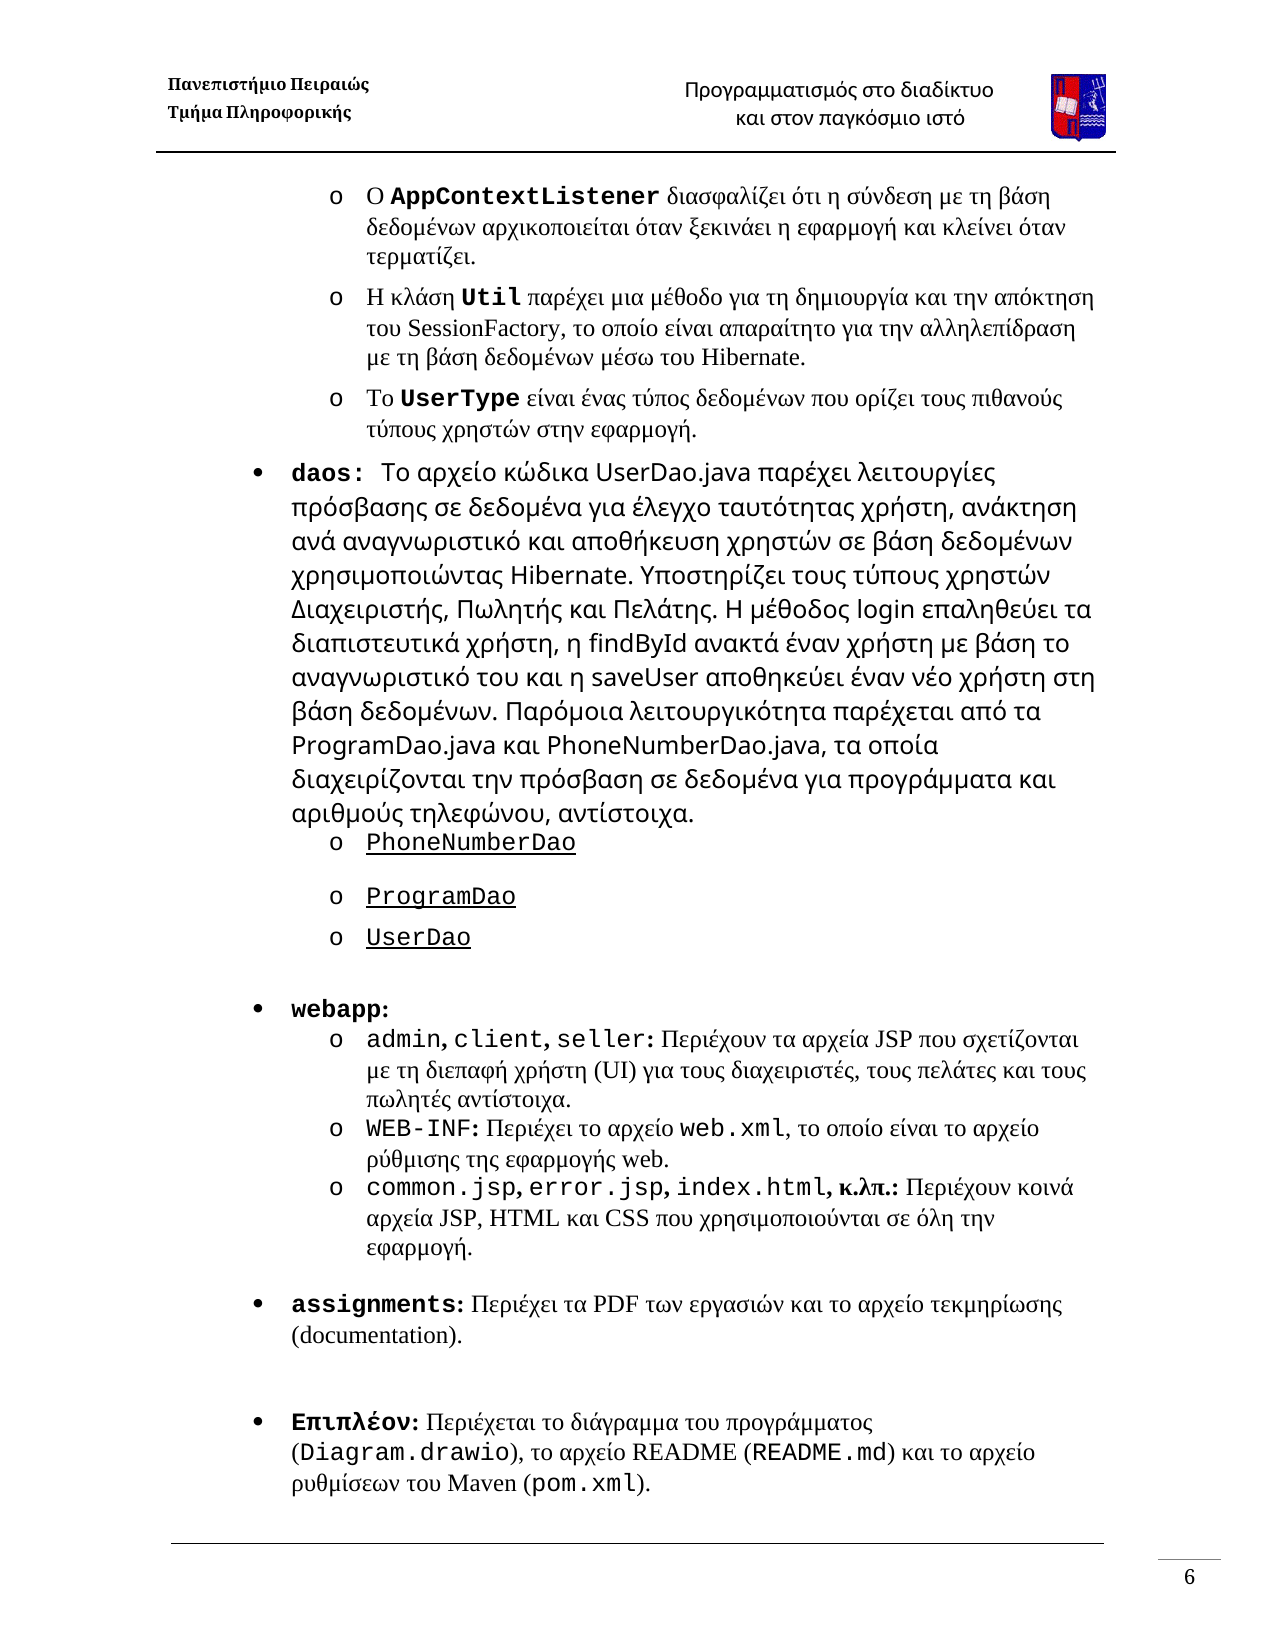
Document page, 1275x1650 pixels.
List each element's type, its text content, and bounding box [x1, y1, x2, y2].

list admin, client, seller: Περιέχουν τα αρχεία JSP που σχετίζονται με τη διεπαφή χρήστη (UI) για τους διαχειριστές, τους πελάτες και τους πωλητές αντίστοιχα. [329, 1024, 1104, 1113]
list webapp: [254, 994, 1104, 1024]
picture [1051, 74, 1106, 142]
list UserDao [329, 924, 1104, 952]
list ProgramDao [329, 883, 1104, 912]
list WEB-INF: Περιέχει το αρχείο web.xml, το οποίο είναι το αρχείο ρύθμισης της εφαρμογής web. [329, 1113, 1104, 1172]
list Επιπλέον: Περιέχεται το διάγραμμα του προγράμματος (Diagram.drawio), το αρχείο README (README.md) και το αρχείο ρυθμίσεων του Maven (pom.xml). [254, 1407, 1104, 1499]
list daos: Το αρχείο κώδικα UserDao.java παρέχει λειτουργίες πρόσβασης σε δεδομένα για έλεγχο ταυτότητας χρήστη, ανάκτηση ανά αναγνωριστικό και αποθήκευση χρηστών σε βάση δεδομένων χρησιμοποιώντας Hibernate. Υποστηρίζει τους τύπους χρηστών Διαχειριστής, Πωλητής και Πελάτης. Η μέθοδος login επαληθεύει τα διαπιστευτικά χρήστη, η findById ανακτά έναν χρήστη με βάση το αναγνωριστικό του και η saveUser αποθηκεύει έναν νέο χρήστη στη βάση δεδομένων. Παρόμοια λειτουργικότητα παρέχεται από τα ProgramDao.java και PhoneNumberDao.java, τα οποία διαχειρίζονται την πρόσβαση σε δεδομένα για προγράμματα και αριθμούς τηλεφώνου, αντίστοιχα. [254, 455, 1104, 830]
list assignments: Περιέχει τα PDF των εργασιών και το αρχείο τεκμηρίωσης (documentation). [254, 1289, 1104, 1349]
list Ο AppContextListener διασφαλίζει ότι η σύνδεση με τη βάση δεδομένων αρχικοποιείται όταν ξεκινάει η εφαρμογή και κλείνει όταν τερματίζει. [329, 181, 1104, 269]
list PhoneNumberDao [329, 830, 1104, 858]
list Η κλάση Util παρέχει μια μέθοδο για τη δημιουργία και την απόκτηση του SessionFactory, το οποίο είναι απαραίτητο για την αλληλεπίδραση με τη βάση δεδομένων μέσω του Hibernate. [329, 282, 1104, 370]
list Το UserType είναι ένας τύπος δεδομένων που ορίζει τους πιθανούς τύπους χρηστών στην εφαρμογή. [329, 383, 1104, 442]
list common.jsp, error.jsp, index.html, κ.λπ.: Περιέχουν κοινά αρχεία JSP, HTML και CSS που χρησιμοποιούνται σε όλη την εφαρμογή. [329, 1172, 1104, 1261]
